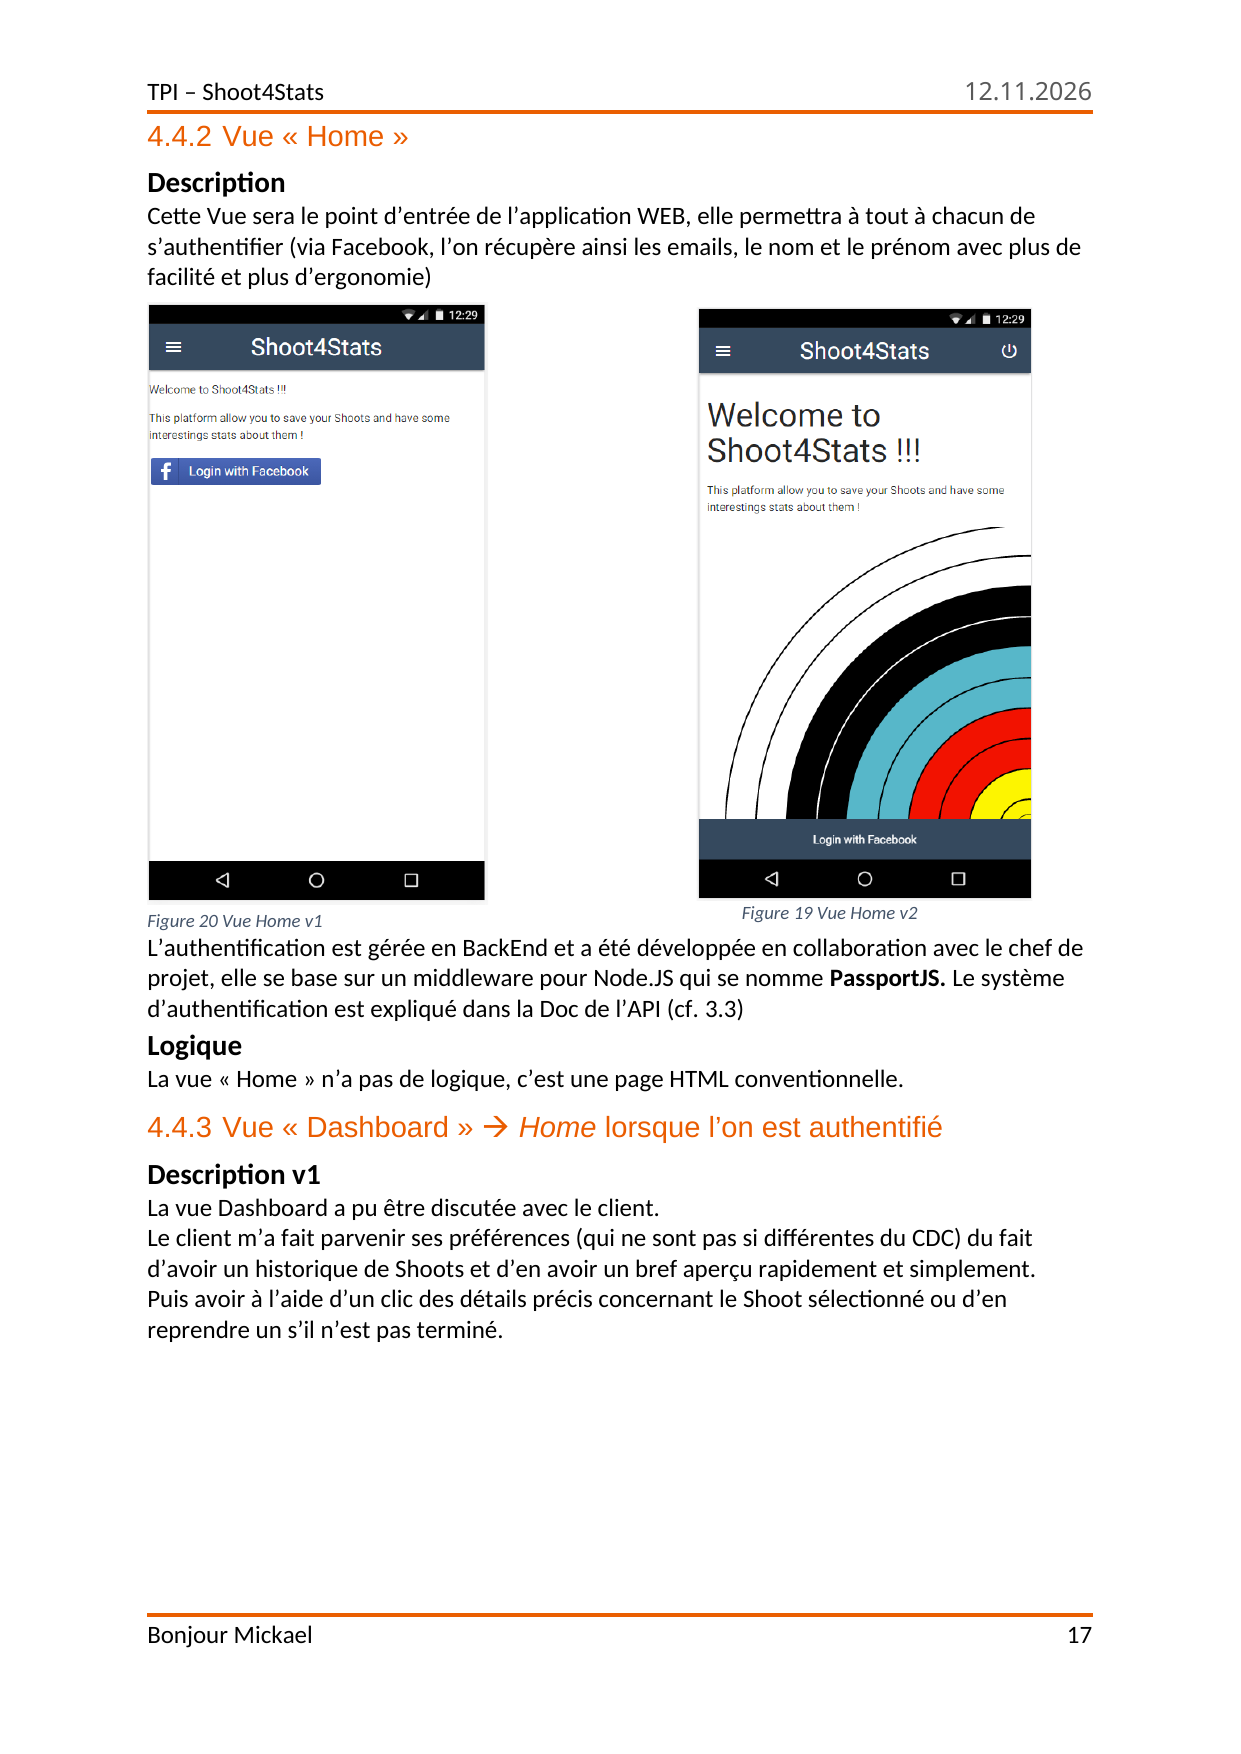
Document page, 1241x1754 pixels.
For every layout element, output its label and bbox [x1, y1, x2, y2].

picture [696, 307, 1033, 901]
picture [147, 302, 489, 905]
